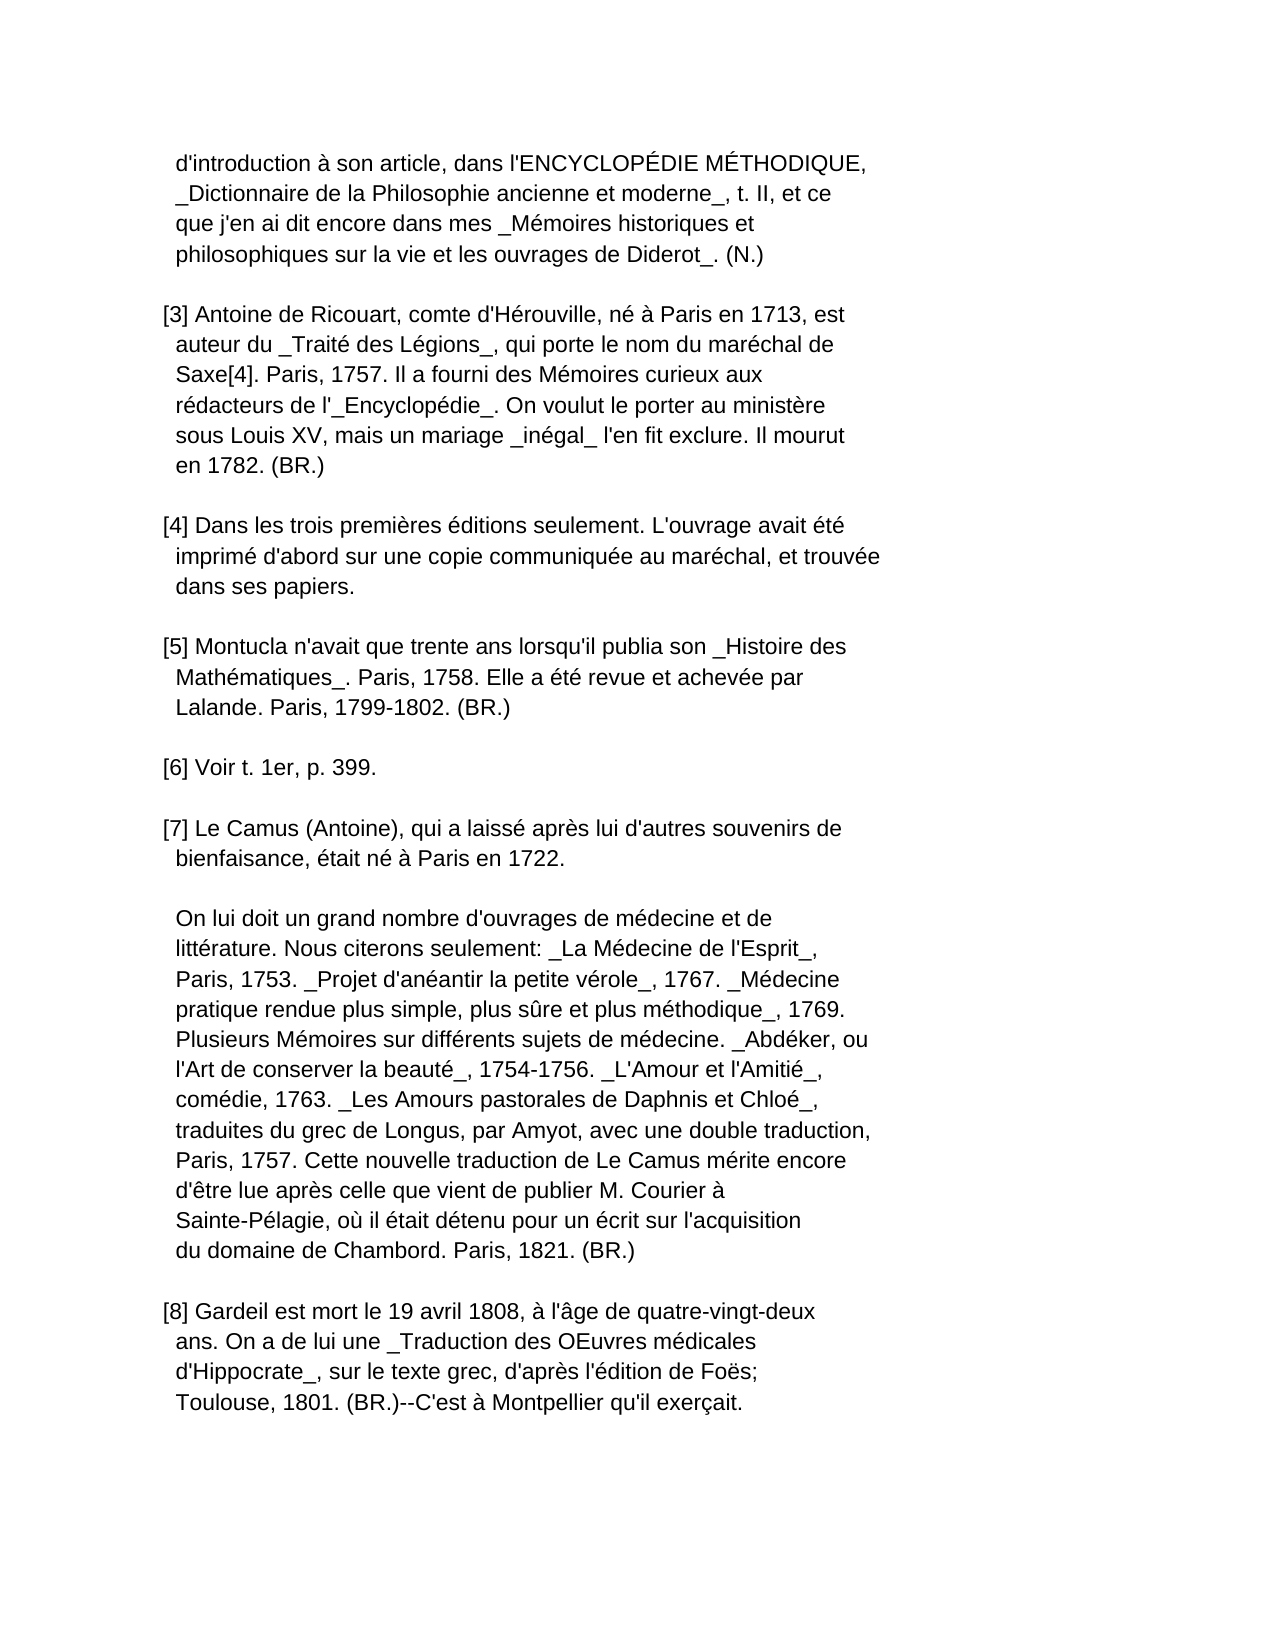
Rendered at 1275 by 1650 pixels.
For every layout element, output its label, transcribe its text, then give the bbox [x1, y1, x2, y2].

text ans. On a de lui une _Traduction des OEuvres médicales [150, 1328, 1125, 1354]
text que j'en ai dit encore dans mes _Mémoires historiques et [150, 210, 1125, 237]
text _Dictionnaire de la Philosophie ancienne et moderne_, t. II, et ce [150, 180, 1125, 207]
text dans ses papiers. [150, 573, 1125, 599]
text [6] Voir t. 1er, p. 399. [150, 754, 1125, 781]
text littérature. Nous citerons seulement: _La Médecine de l'Esprit_, [150, 935, 1125, 962]
text Paris, 1757. Cette nouvelle traduction de Le Camus mérite encore [150, 1147, 1125, 1173]
text comédie, 1763. _Les Amours pastorales de Daphnis et Chloé_, [150, 1086, 1125, 1113]
text en 1782. (BR.) [150, 452, 1125, 478]
text [3] Antoine de Ricouart, comte d'Hérouville, né à Paris en 1713, est [150, 301, 1125, 327]
text bienfaisance, était né à Paris en 1722. [150, 845, 1125, 871]
text Sainte-Pélagie, où il était détenu pour un écrit sur l'acquisition [150, 1207, 1125, 1234]
text rédacteurs de l'_Encyclopédie_. On voulut le porter au ministère [150, 392, 1125, 418]
text On lui doit un grand nombre d'ouvrages de médecine et de [150, 905, 1125, 932]
text Saxe[4]. Paris, 1757. Il a fourni des Mémoires curieux aux [150, 361, 1125, 388]
text Paris, 1753. _Projet d'anéantir la petite vérole_, 1767. _Médecine [150, 966, 1125, 992]
text [5] Montucla n'avait que trente ans lorsqu'il publia son _Histoire des [150, 633, 1125, 660]
text l'Art de conserver la beauté_, 1754-1756. _L'Amour et l'Amitié_, [150, 1056, 1125, 1083]
text Mathématiques_. Paris, 1758. Elle a été revue et achevée par [150, 663, 1125, 690]
text [7] Le Camus (Antoine), qui a laissé après lui d'autres souvenirs de [150, 814, 1125, 841]
text auteur du _Traité des Légions_, qui porte le nom du maréchal de [150, 331, 1125, 358]
text sous Louis XV, mais un mariage _inégal_ l'en fit exclure. Il mourut [150, 422, 1125, 448]
text traduites du grec de Longus, par Amyot, avec une double traduction, [150, 1117, 1125, 1143]
text philosophiques sur la vie et les ouvrages de Diderot_. (N.) [150, 241, 1125, 267]
text Plusieurs Mémoires sur différents sujets de médecine. _Abdéker, ou [150, 1026, 1125, 1052]
text [4] Dans les trois premières éditions seulement. L'ouvrage avait été [150, 512, 1125, 539]
text Lalande. Paris, 1799-1802. (BR.) [150, 694, 1125, 720]
text d'Hippocrate_, sur le texte grec, d'après l'édition de Foës; [150, 1358, 1125, 1385]
text Toulouse, 1801. (BR.)--C'est à Montpellier qu'il exerçait. [150, 1388, 1125, 1415]
text pratique rendue plus simple, plus sûre et plus méthodique_, 1769. [150, 996, 1125, 1022]
text imprimé d'abord sur une copie communiquée au maréchal, et trouvée [150, 543, 1125, 569]
text du domaine de Chambord. Paris, 1821. (BR.) [150, 1237, 1125, 1264]
text d'être lue après celle que vient de publier M. Courier à [150, 1177, 1125, 1203]
text [8] Gardeil est mort le 19 avril 1808, à l'âge de quatre-vingt-deux [150, 1298, 1125, 1324]
text d'introduction à son article, dans l'ENCYCLOPÉDIE MÉTHODIQUE, [150, 150, 1125, 176]
